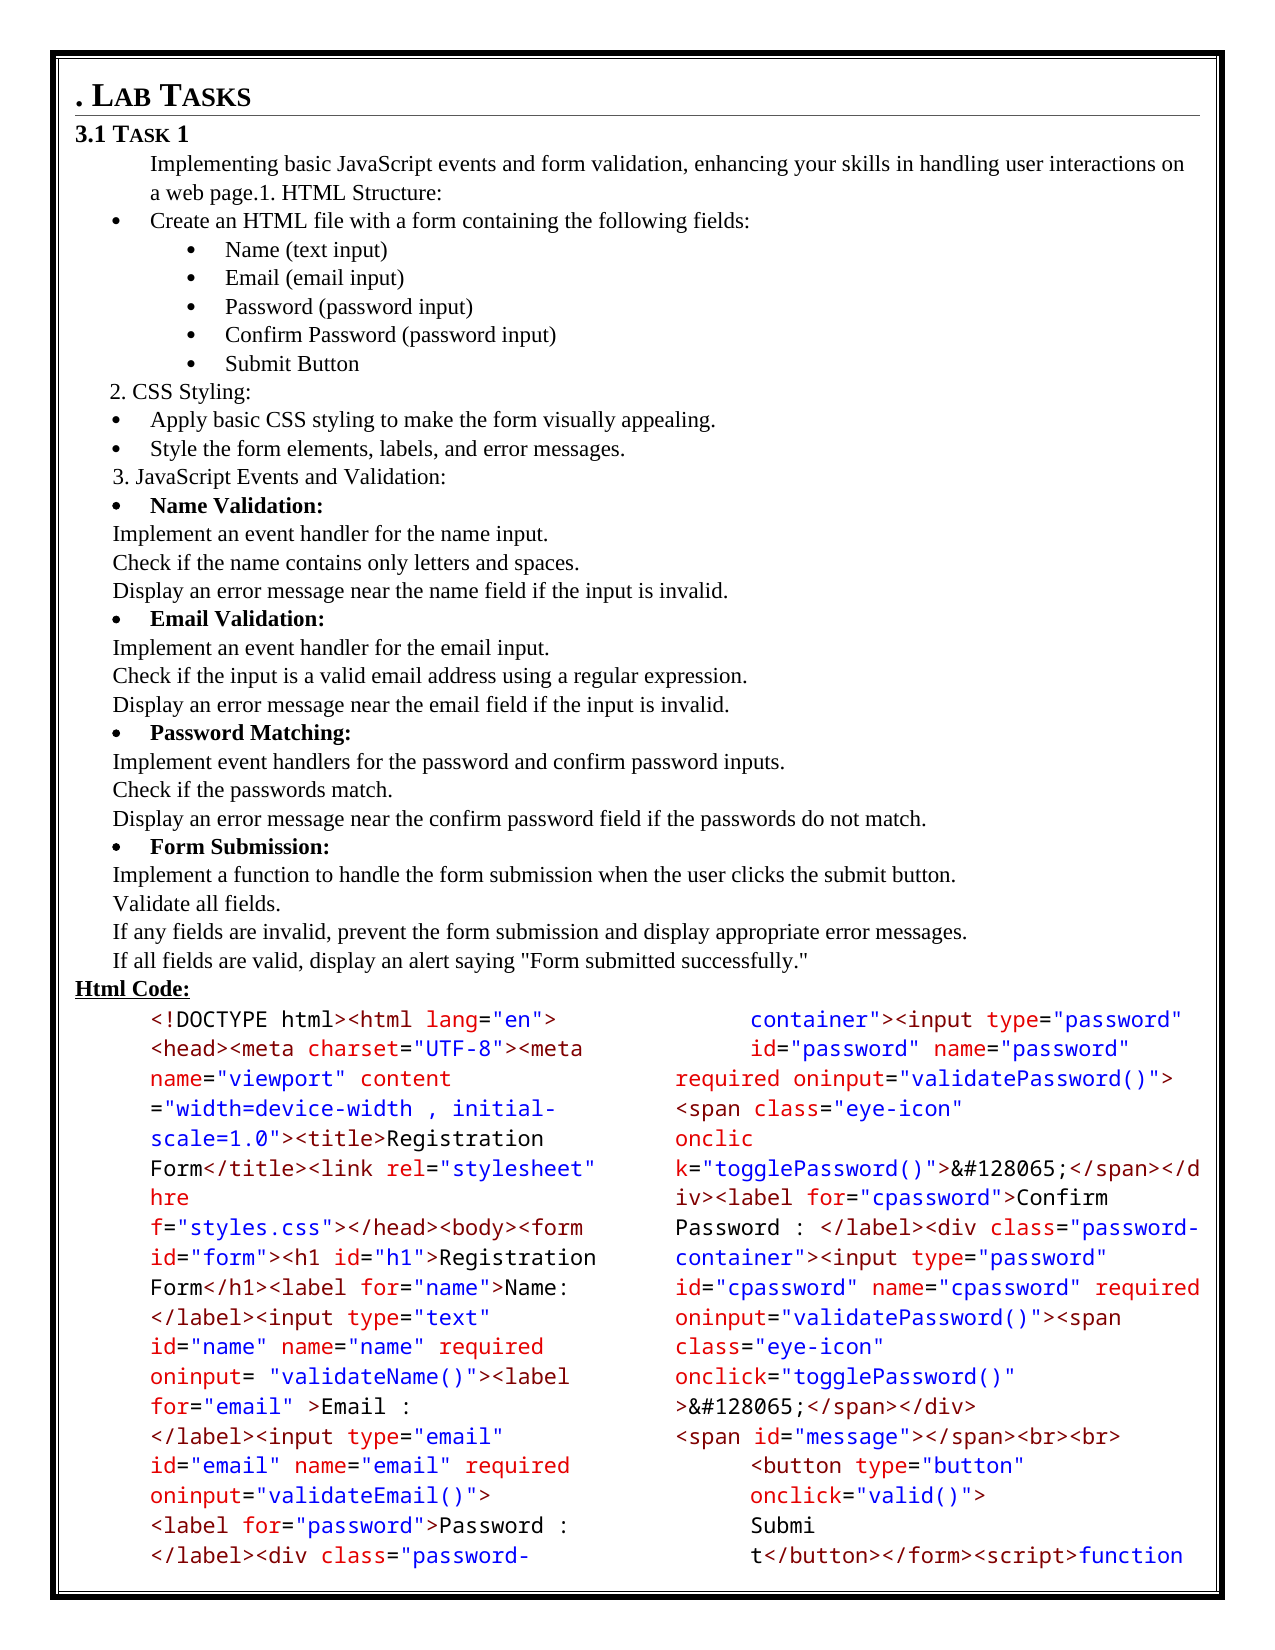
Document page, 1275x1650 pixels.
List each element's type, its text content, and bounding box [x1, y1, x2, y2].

text If any fields are invalid, prevent the form submission and display appropriate error messages. [112, 918, 1200, 945]
text Implement a function to handle the form submission when the user clicks the submit button. [112, 861, 1200, 888]
text Html Code: [75, 975, 1200, 1002]
text Implement an event handler for the name input. [112, 520, 1200, 547]
text <head><meta charset="UTF-8"><meta name="viewport" content ="width=device-width , initial-scale=1.0"><title>Registration Form</title><link rel="stylesheet" href="styles.css"></head><body><form id="form"><h1 id="h1">Registration Form</h1><label for="name">Name: </label><input type="text" id="name" name="name" required oninput= "validateName()"><label for="email" >Email : </label><input type="email" id="email" name="email" required oninput="validateEmail()"> [150, 1033, 600, 1510]
text Validate all fields. [112, 890, 1200, 916]
text Display an error message near the confirm password field if the passwords do not match. [112, 804, 1200, 831]
list Password (password input) [187, 293, 1200, 319]
text Implement an event handler for the email input. [112, 634, 1200, 660]
subtitle 3.1 Task 1 [75, 119, 1200, 148]
list Email Validation: [112, 606, 1200, 632]
text required oninput="validatePassword()"> [675, 1063, 1200, 1093]
list Style the form elements, labels, and error messages. [112, 435, 1200, 461]
list Submit Button [187, 349, 1200, 376]
text <label for="password">Password : </label><div class="password-container"><input type="password" id="password" name="password" [150, 1510, 600, 1570]
text 2. CSS Styling: [75, 378, 1200, 404]
text <span class="eye-icon" onclick="togglePassword()">&#128065;</span></div><label for="cpassword">Confirm Password : </label><div class="password-container"><input type="password" id="cpassword" name="cpassword" required oninput="validatePassword()"><span class="eye-icon" onclick="togglePassword()" >&#128065;</span></div> [675, 1093, 1200, 1421]
text Display an error message near the email field if the input is invalid. [112, 691, 1200, 717]
list Name Validation: [112, 492, 1200, 518]
list Password Matching: [112, 719, 1200, 746]
text <label for="password">Password : </label><div class="password-container"><input type="password" id="password" name="password" [750, 1004, 1200, 1063]
text If all fields are valid, display an alert saying "Form submitted successfully." [112, 947, 1200, 973]
text 3. JavaScript Events and Validation: [112, 463, 1200, 490]
list Form Submission: [112, 833, 1200, 859]
list Apply basic CSS styling to make the form visually appealing. [112, 406, 1200, 433]
list Create an HTML file with a form containing the following fields: [112, 207, 1200, 234]
text Implement event handlers for the password and confirm password inputs. [112, 748, 1200, 774]
subtitle . Lab Tasks [75, 75, 1200, 115]
text <span id="message"></span><br><br> [675, 1421, 1200, 1451]
text Check if the name contains only letters and spaces. [112, 549, 1200, 575]
list Email (email input) [187, 264, 1200, 291]
list Name (text input) [187, 236, 1200, 262]
list Confirm Password (password input) [187, 321, 1200, 347]
text Implementing basic JavaScript events and form validation, enhancing your skills in handling user interactions on a web page.1. HTML Structure: [150, 151, 1200, 205]
text Display an error message near the name field if the input is invalid. [112, 577, 1200, 603]
text <!DOCTYPE html><html lang="en"> [150, 1004, 600, 1033]
text Check if the passwords match. [112, 776, 1200, 802]
text Check if the input is a valid email address using a regular expression. [112, 662, 1200, 689]
